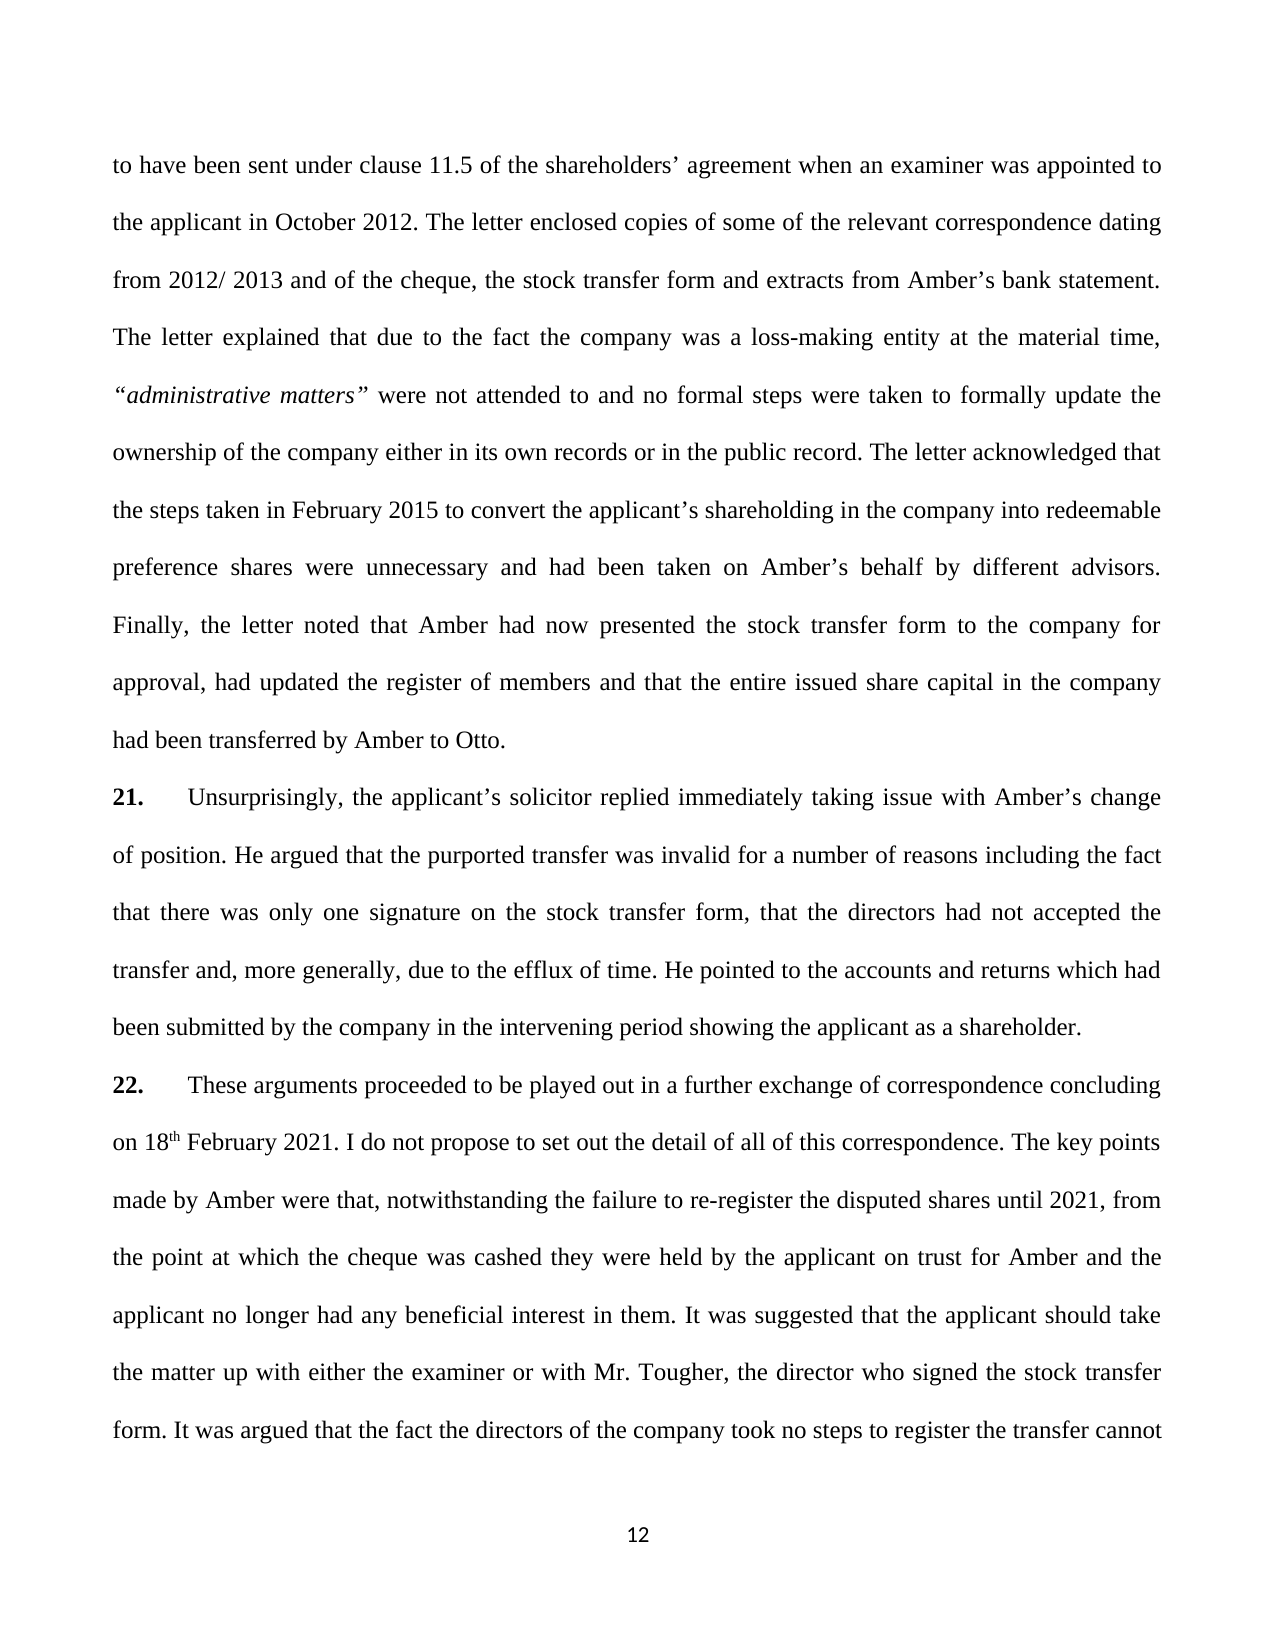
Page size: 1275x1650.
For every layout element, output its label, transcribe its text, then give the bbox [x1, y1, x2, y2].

list Unsurprisingly, the applicant’s solicitor replied immediately taking issue with Amber’s change of position. He argued that the purported transfer was invalid for a number of reasons including the fact that there was only one signature on the stock transfer form, that the directors had not accepted the transfer and, more generally, due to the efflux of time. He pointed to the accounts and returns which had been submitted by the company in the intervening period showing the applicant as a shareholder. [112, 782, 1162, 1041]
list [112, 1070, 1162, 1444]
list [112, 150, 1162, 754]
